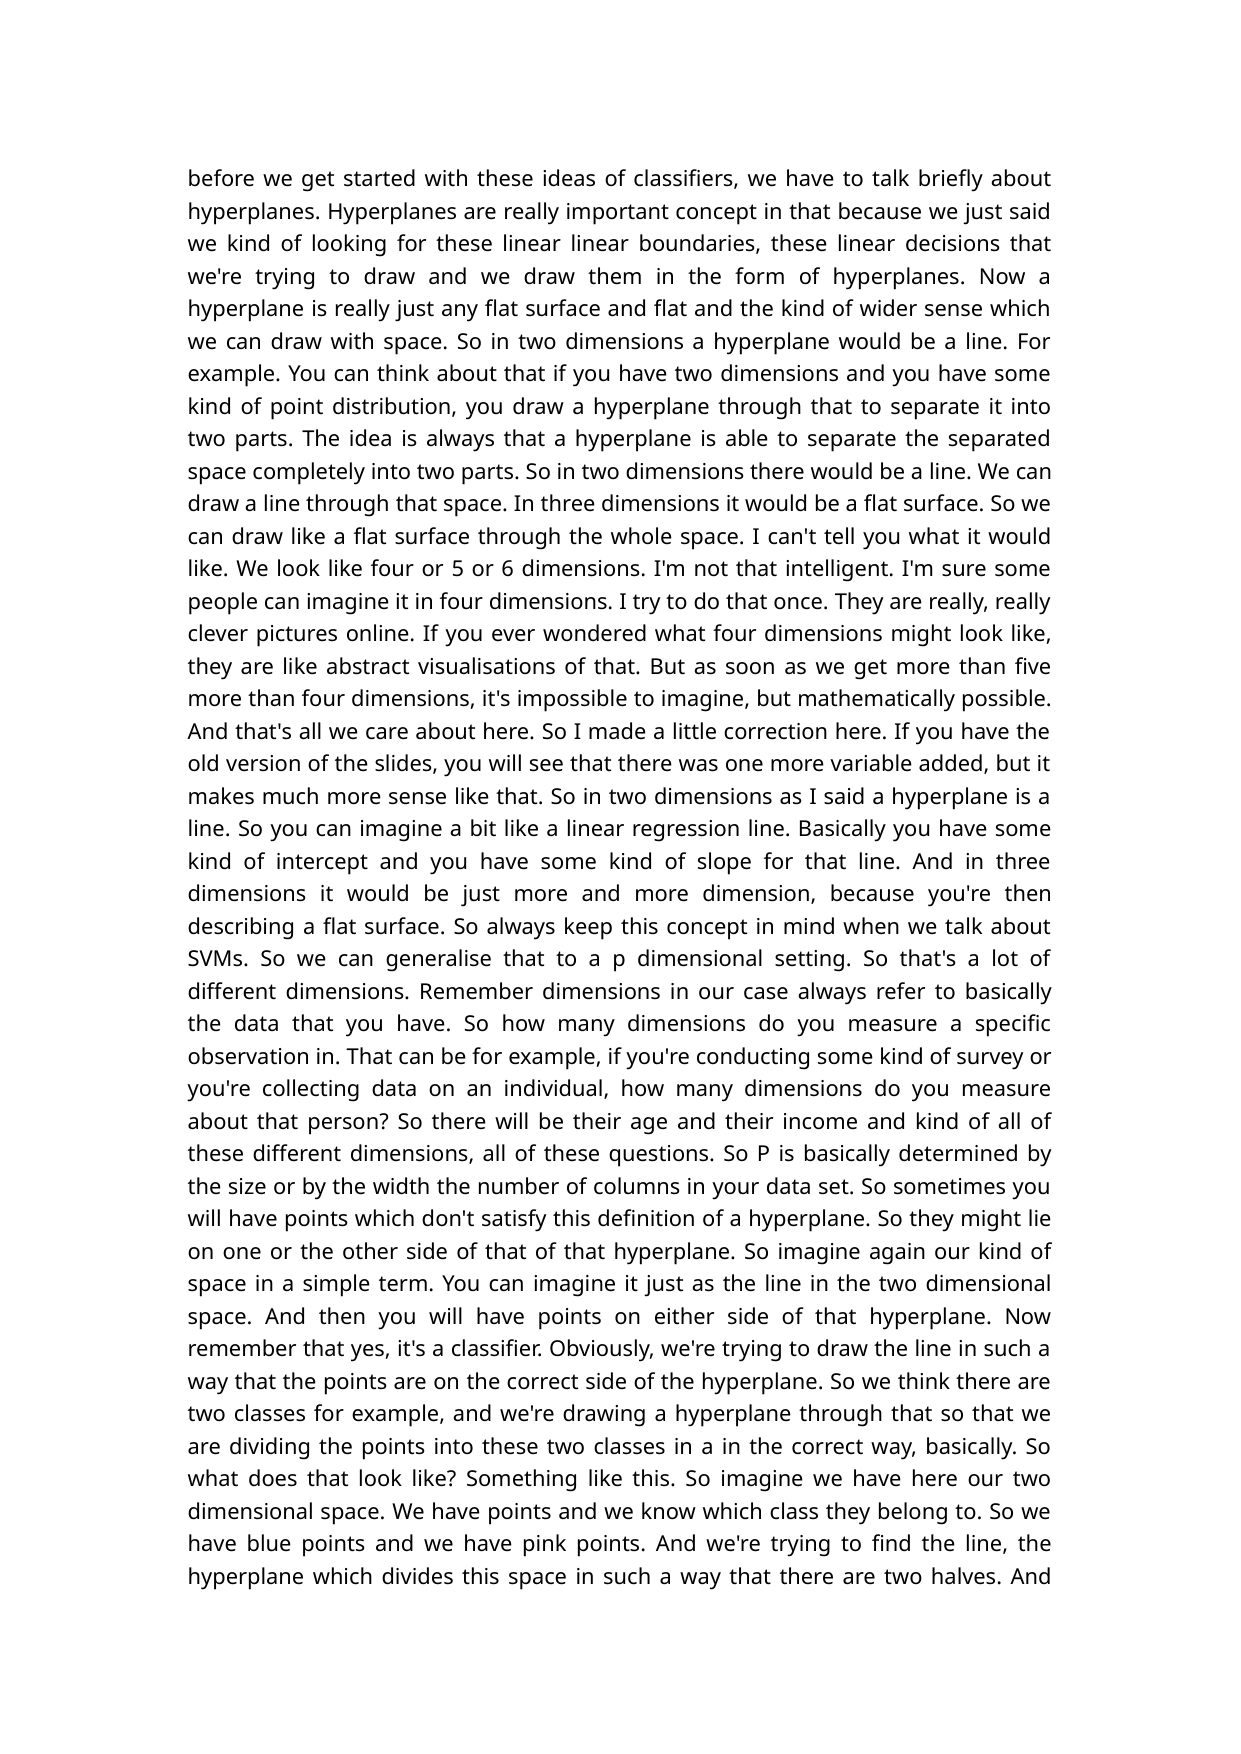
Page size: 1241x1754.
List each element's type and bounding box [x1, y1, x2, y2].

text [187, 162, 1053, 1592]
